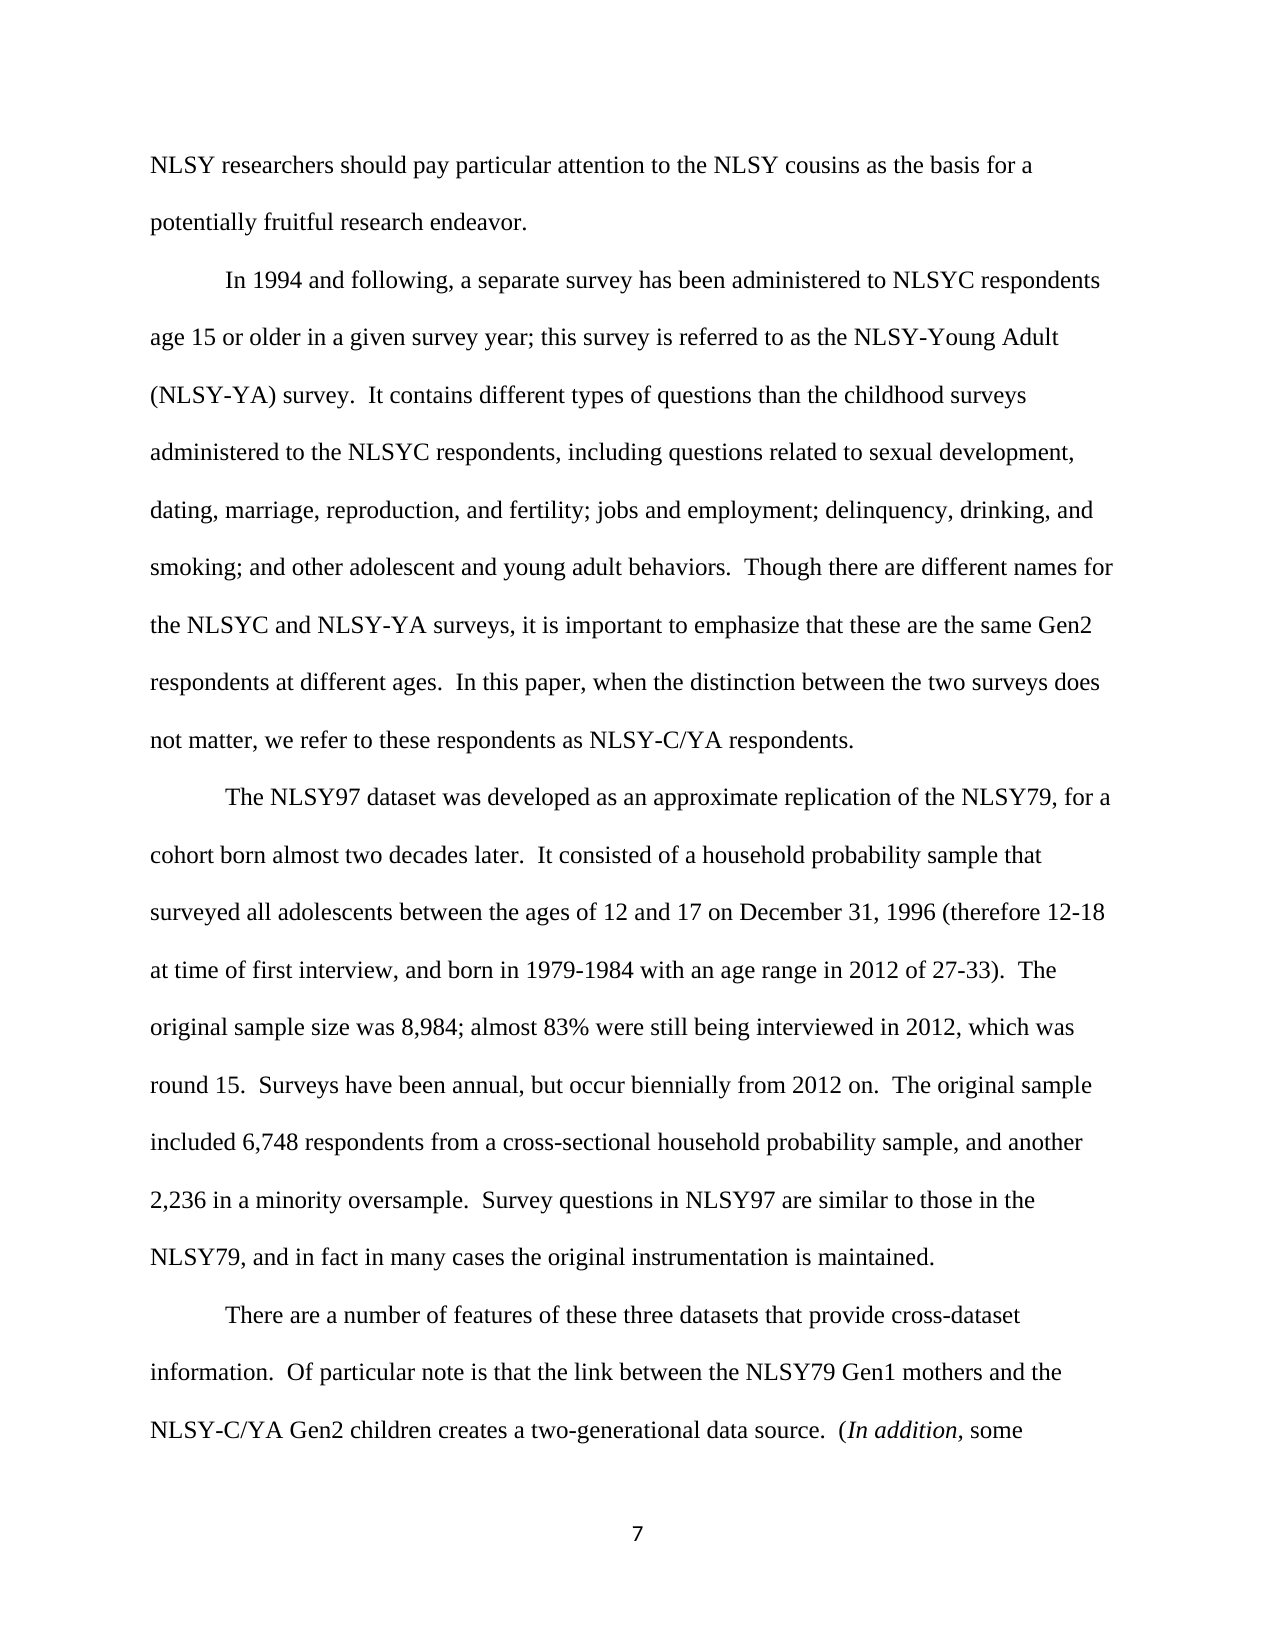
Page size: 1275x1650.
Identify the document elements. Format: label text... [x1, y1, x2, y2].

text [150, 1300, 1125, 1444]
text The NLSY97 dataset was developed as an approximate replication of the NLSY79, for a cohort born almost two decades later. It consisted of a household probability sample that surveyed all adolescents between the ages of 12 and 17 on December 31, 1996 (therefore 12-18 at time of first interview, and born in 1979-1984 with an age range in 2012 of 27-33). The original sample size was 8,984; almost 83% were still being interviewed in 2012, which was round 15. Surveys have been annual, but occur biennially from 2012 on. The original sample included 6,748 respondents from a cross-sectional household probability sample, and another 2,236 in a minority oversample. Survey questions in NLSY97 are similar to those in the NLSY79, and in fact in many cases the original instrumentation is maintained. [150, 782, 1125, 1271]
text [150, 150, 1125, 236]
text In 1994 and following, a separate survey has been administered to NLSYC respondents age 15 or older in a given survey year; this survey is referred to as the NLSY-Young Adult (NLSY-YA) survey. It contains different types of questions than the childhood surveys administered to the NLSYC respondents, including questions related to sexual development, dating, marriage, reproduction, and fertility; jobs and employment; delinquency, drinking, and smoking; and other adolescent and young adult behaviors. Though there are different names for the NLSYC and NLSY-YA surveys, it is important to emphasize that these are the same Gen2 respondents at different ages. In this paper, when the distinction between the two surveys does not matter, we refer to these respondents as NLSY-C/YA respondents. [150, 265, 1125, 754]
